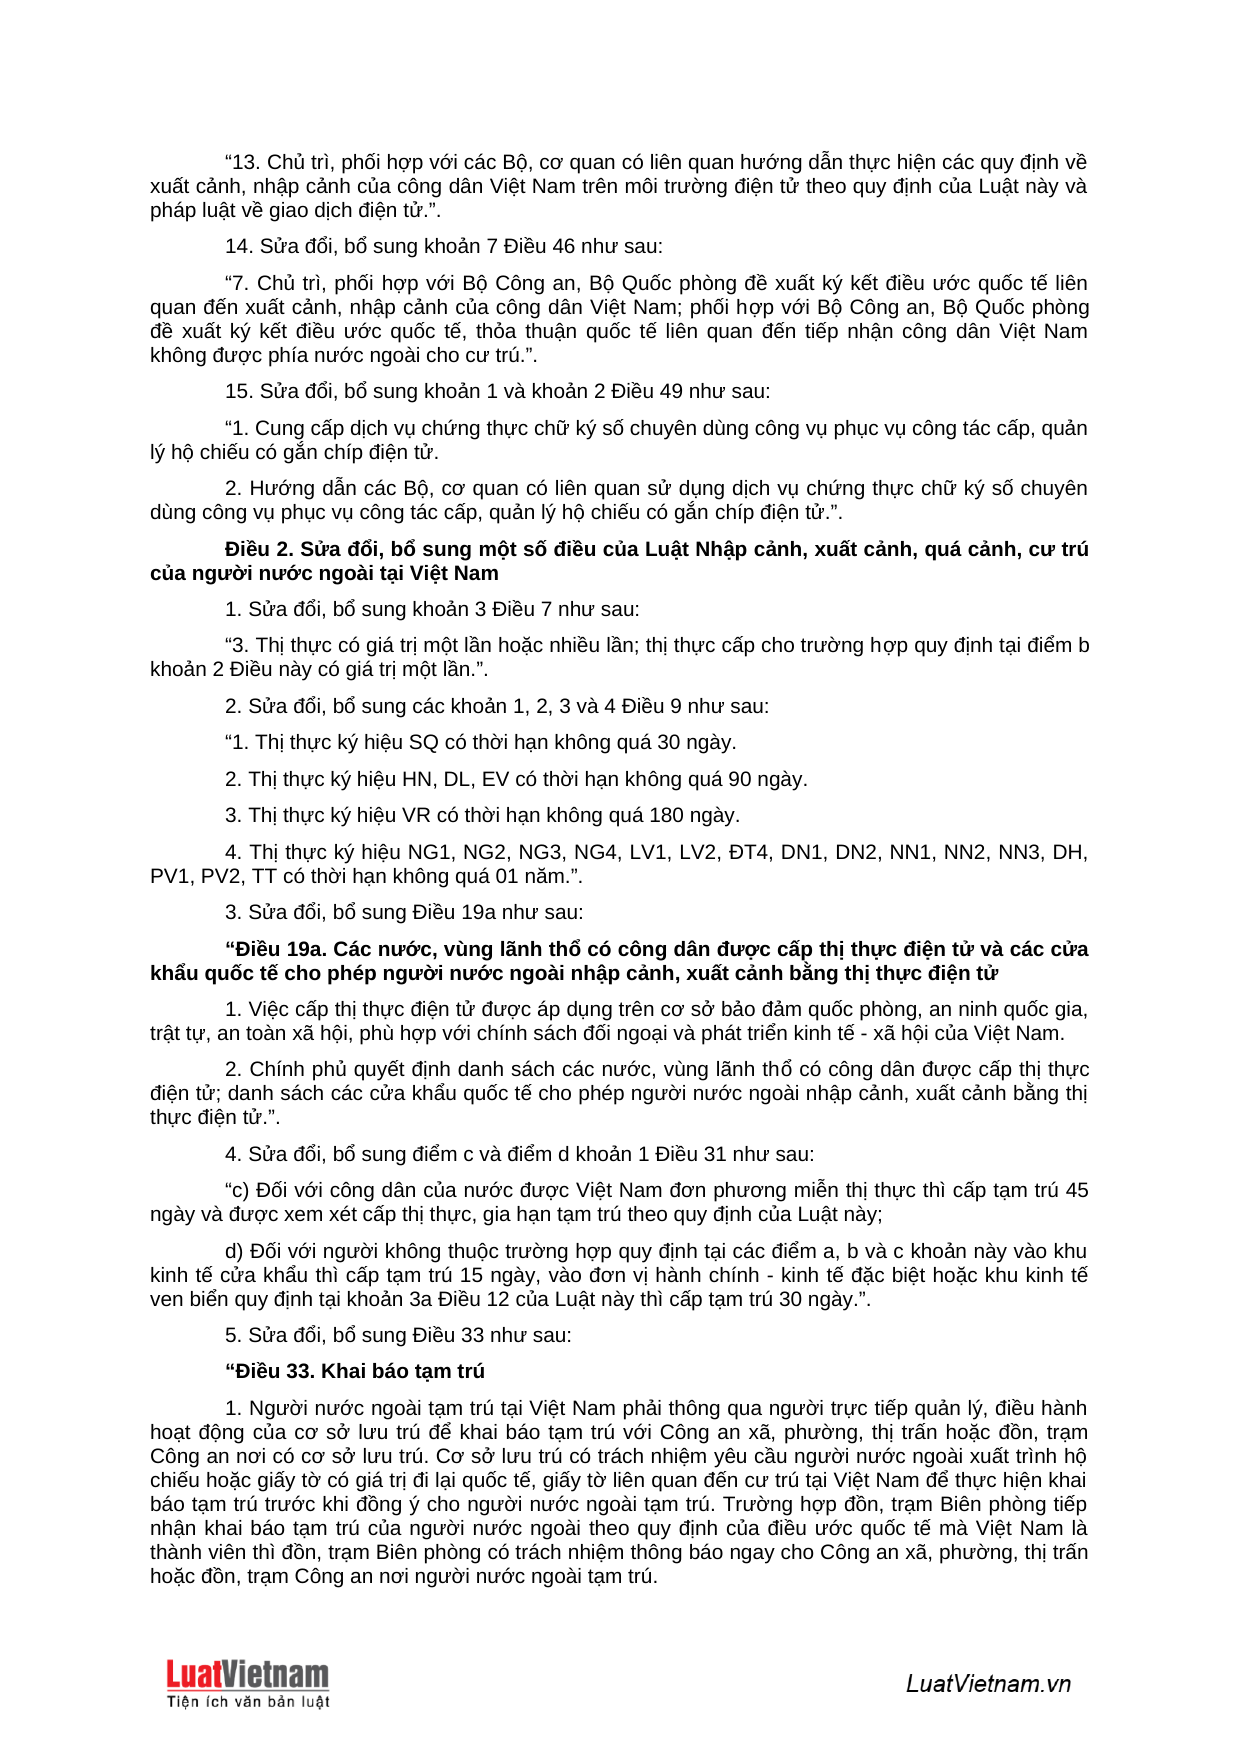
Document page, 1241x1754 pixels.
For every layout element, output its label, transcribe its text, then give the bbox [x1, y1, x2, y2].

text Điều 2. Sửa đổi, bổ sung một số điều của Luật Nhập cảnh, xuất cảnh, quá cảnh, cư trú của người nước ngoài tại Việt Nam [150, 536, 1090, 584]
text “Điều 33. Khai báo tạm trú [150, 1359, 1090, 1383]
text “3. Thị thực có giá trị một lần hoặc nhiều lần; thị thực cấp cho trường hợp quy định tại điểm b khoản 2 Điều này có giá trị một lần.”. [150, 633, 1090, 681]
text 4. Sửa đổi, bổ sung điểm c và điểm d khoản 1 Điều 31 như sau: [150, 1142, 1090, 1166]
text 2. Hướng dẫn các Bộ, cơ quan có liên quan sử dụng dịch vụ chứng thực chữ ký số chuyên dùng công vụ phục vụ công tác cấp, quản lý hộ chiếu có gắn chíp điện tử.”. [150, 476, 1090, 524]
text 1. Sửa đổi, bổ sung khoản 3 Điều 7 như sau: [150, 597, 1090, 621]
text 3. Sửa đổi, bổ sung Điều 19a như sau: [150, 900, 1090, 924]
text “13. Chủ trì, phối hợp với các Bộ, cơ quan có liên quan hướng dẫn thực hiện các quy định về xuất cảnh, nhập cảnh của công dân Việt Nam trên môi trường điện tử theo quy định của Luật này và pháp luật về giao dịch điện tử.”. [150, 150, 1090, 222]
text 2. Chính phủ quyết định danh sách các nước, vùng lãnh thổ có công dân được cấp thị thực điện tử; danh sách các cửa khẩu quốc tế cho phép người nước ngoài nhập cảnh, xuất cảnh bằng thị thực điện tử.”. [150, 1057, 1090, 1129]
picture [150, 1637, 1090, 1732]
text 14. Sửa đổi, bổ sung khoản 7 Điều 46 như sau: [150, 234, 1090, 258]
text “1. Cung cấp dịch vụ chứng thực chữ ký số chuyên dùng công vụ phục vụ công tác cấp, quản lý hộ chiếu có gắn chíp điện tử. [150, 416, 1090, 463]
text “c) Đối với công dân của nước được Việt Nam đơn phương miễn thị thực thì cấp tạm trú 45 ngày và được xem xét cấp thị thực, gia hạn tạm trú theo quy định của Luật này; [150, 1178, 1090, 1226]
text 2. Thị thực ký hiệu HN, DL, EV có thời hạn không quá 90 ngày. [150, 767, 1090, 791]
text “7. Chủ trì, phối hợp với Bộ Công an, Bộ Quốc phòng đề xuất ký kết điều ước quốc tế liên quan đến xuất cảnh, nhập cảnh của công dân Việt Nam; phối hợp với Bộ Công an, Bộ Quốc phòng đề xuất ký kết điều ước quốc tế, thỏa thuận quốc tế liên quan đến tiếp nhận công dân Việt Nam không được phía nước ngoài cho cư trú.”. [150, 271, 1090, 367]
text “1. Thị thực ký hiệu SQ có thời hạn không quá 30 ngày. [150, 730, 1090, 754]
text “Điều 19a. Các nước, vùng lãnh thổ có công dân được cấp thị thực điện tử và các cửa khẩu quốc tế cho phép người nước ngoài nhập cảnh, xuất cảnh bằng thị thực điện tử [150, 936, 1090, 984]
text 4. Thị thực ký hiệu NG1, NG2, NG3, NG4, LV1, LV2, ĐT4, DN1, DN2, NN1, NN2, NN3, DH, PV1, PV2, TT có thời hạn không quá 01 năm.”. [150, 839, 1090, 887]
text d) Đối với người không thuộc trường hợp quy định tại các điểm a, b và c khoản này vào khu kinh tế cửa khẩu thì cấp tạm trú 15 ngày, vào đơn vị hành chính - kinh tế đặc biệt hoặc khu kinh tế ven biển quy định tại khoản 3a Điều 12 của Luật này thì cấp tạm trú 30 ngày.”. [150, 1238, 1090, 1310]
text 15. Sửa đổi, bổ sung khoản 1 và khoản 2 Điều 49 như sau: [150, 379, 1090, 403]
text 2. Sửa đổi, bổ sung các khoản 1, 2, 3 và 4 Điều 9 như sau: [150, 694, 1090, 718]
text 1. Việc cấp thị thực điện tử được áp dụng trên cơ sở bảo đảm quốc phòng, an ninh quốc gia, trật tự, an toàn xã hội, phù hợp với chính sách đối ngoại và phát triển kinh tế - xã hội của Việt Nam. [150, 997, 1090, 1045]
text 5. Sửa đổi, bổ sung Điều 33 như sau: [150, 1323, 1090, 1347]
text 3. Thị thực ký hiệu VR có thời hạn không quá 180 ngày. [150, 803, 1090, 827]
text 1. Người nước ngoài tạm trú tại Việt Nam phải thông qua người trực tiếp quản lý, điều hành hoạt động của cơ sở lưu trú để khai báo tạm trú với Công an xã, phường, thị trấn hoặc đồn, trạm Công an nơi có cơ sở lưu trú. Cơ sở lưu trú có trách nhiệm yêu cầu người nước ngoài xuất trình hộ chiếu hoặc giấy tờ có giá trị đi lại quốc tế, giấy tờ liên quan đến cư trú tại Việt Nam để thực hiện khai báo tạm trú trước khi đồng ý cho người nước ngoài tạm trú. Trường hợp đồn, trạm Biên phòng tiếp nhận khai báo tạm trú của người nước ngoài theo quy định của điều ước quốc tế mà Việt Nam là thành viên thì đồn, trạm Biên phòng có trách nhiệm thông báo ngay cho Công an xã, phường, thị trấn hoặc đồn, trạm Công an nơi người nước ngoài tạm trú. [150, 1396, 1090, 1587]
